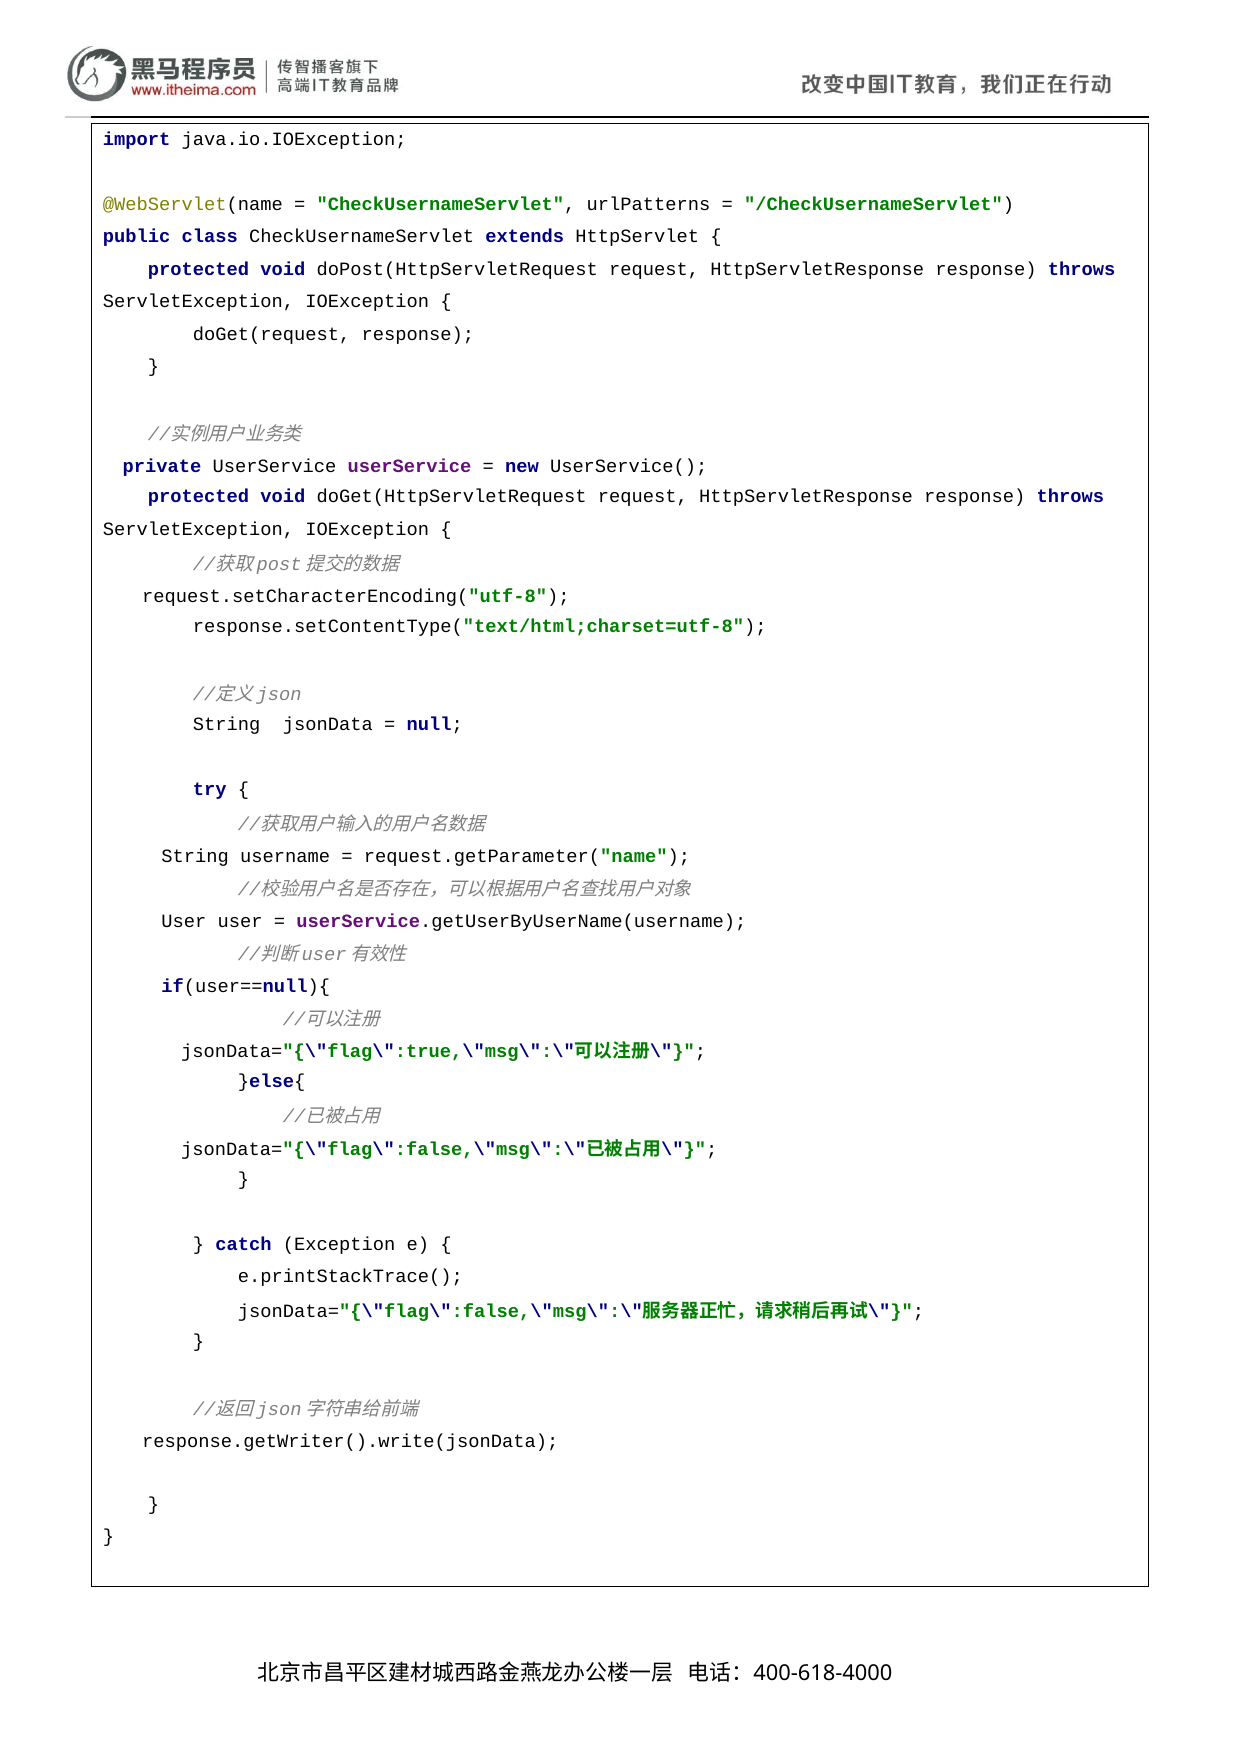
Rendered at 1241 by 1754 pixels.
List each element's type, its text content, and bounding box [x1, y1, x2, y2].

picture [0, 0, 1214, 125]
